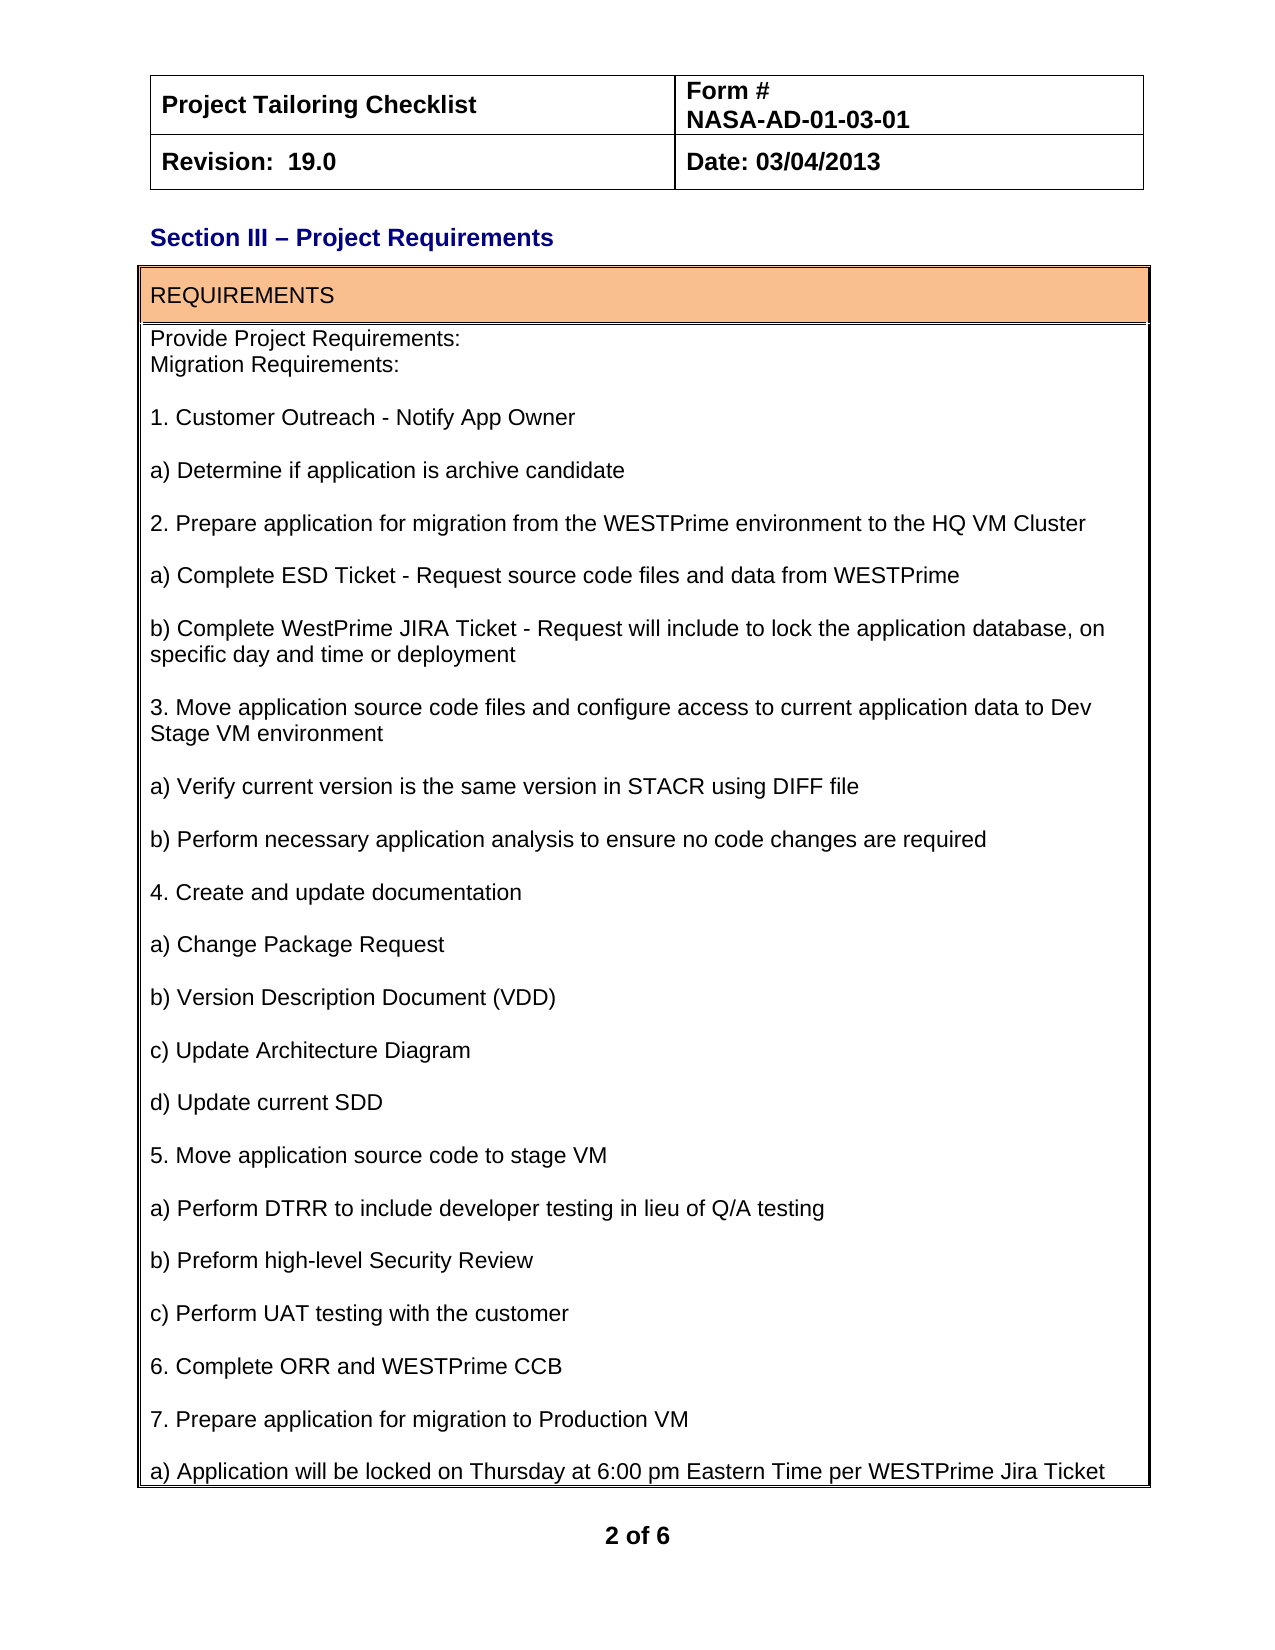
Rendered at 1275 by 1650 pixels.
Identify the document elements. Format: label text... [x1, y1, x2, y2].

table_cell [139, 322, 1149, 1485]
text Section III – Project Requirements [150, 223, 1125, 252]
table_header REQUIREMENTS [141, 268, 1148, 322]
